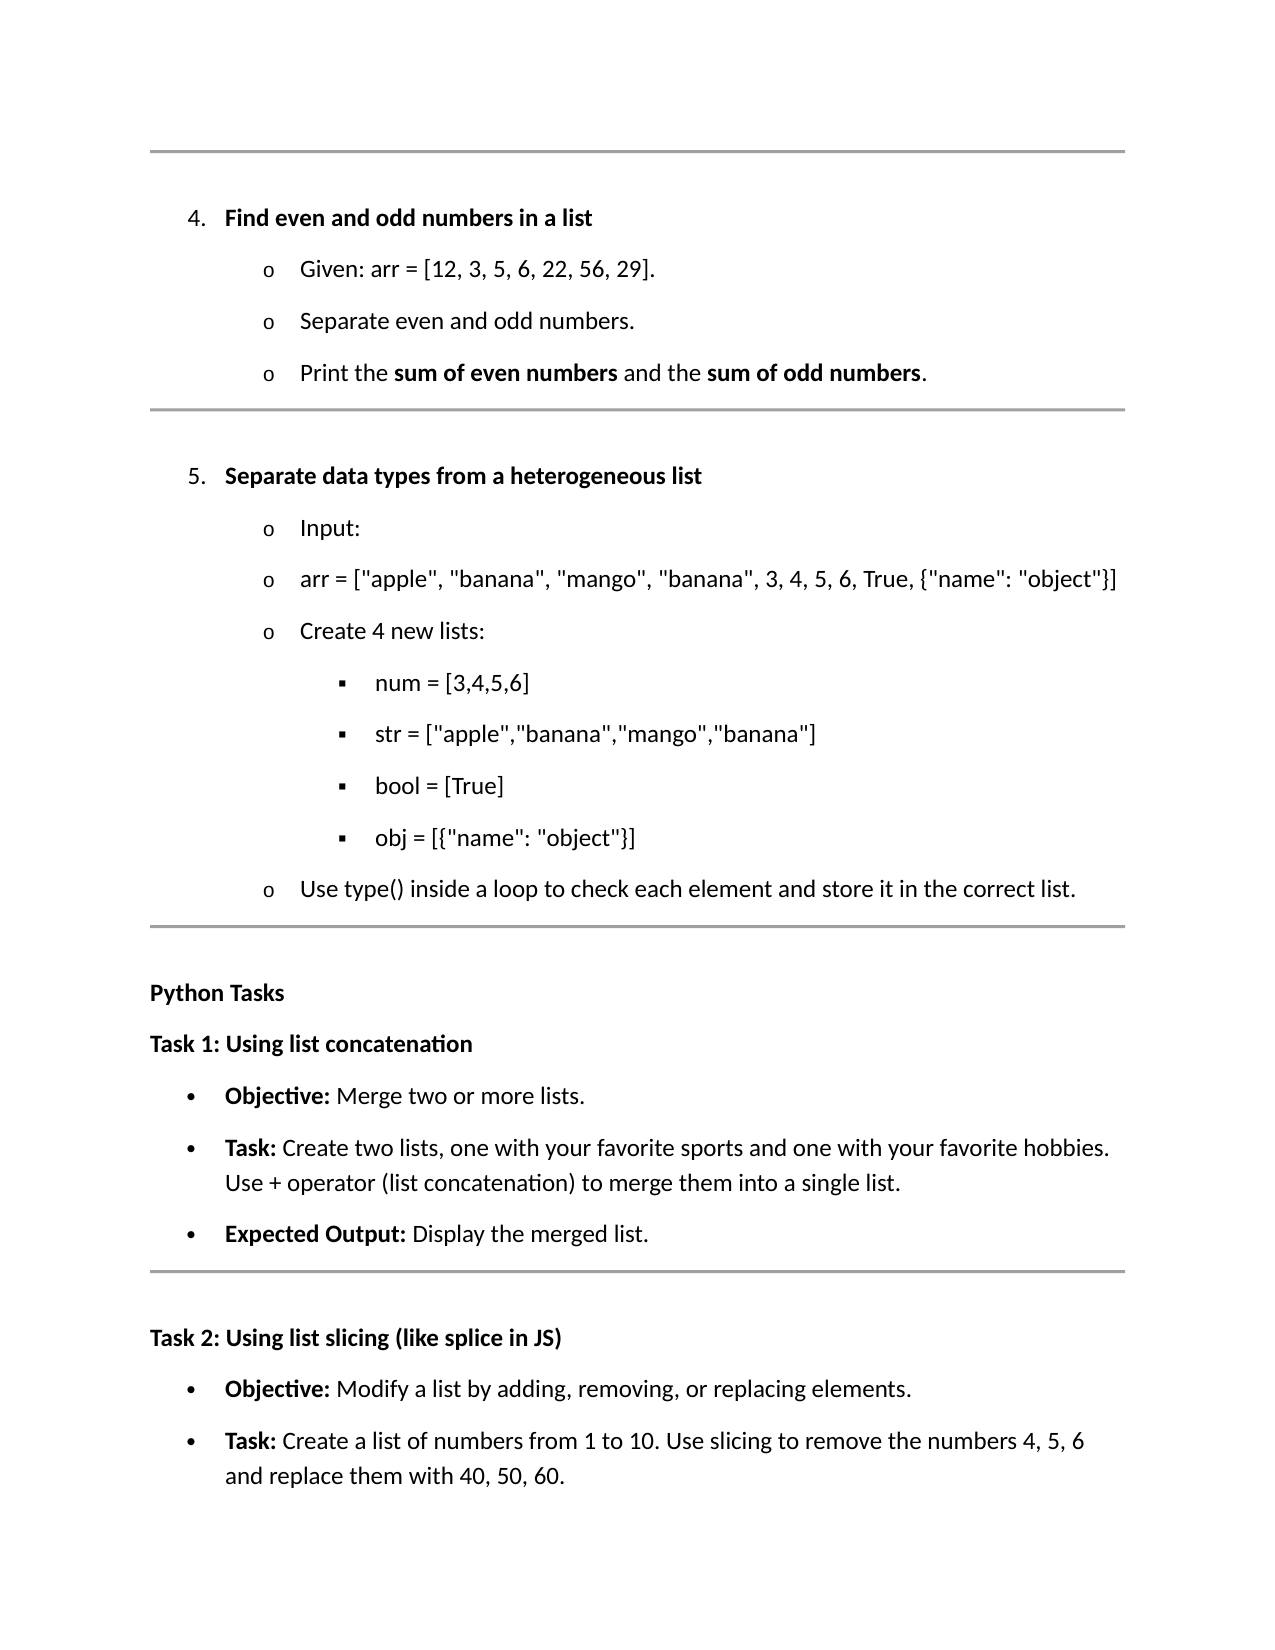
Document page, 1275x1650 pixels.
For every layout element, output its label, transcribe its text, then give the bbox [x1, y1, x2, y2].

text Python Tasks [150, 977, 1125, 1007]
list Input: [262, 512, 1125, 542]
list Objective: Modify a list by adding, removing, or replacing elements. [187, 1373, 1125, 1404]
list Objective: Merge two or more lists. [187, 1080, 1125, 1111]
list Print the sum of even numbers and the sum of odd numbers. [262, 357, 1125, 387]
list Create 4 new lists: [262, 615, 1125, 646]
list arr = ["apple", "banana", "mango", "banana", 3, 4, 5, 6, True, {"name": "object"}] [262, 563, 1125, 594]
list obj = [{"name": "object"}] [337, 822, 1125, 852]
text Task 2: Using list slicing (like splice in JS) [150, 1322, 1125, 1352]
list Find even and odd numbers in a list [187, 202, 1125, 232]
list num = [3,4,5,6] [337, 667, 1125, 697]
list Separate even and odd numbers. [262, 305, 1125, 336]
list bool = [True] [337, 770, 1125, 801]
list Separate data types from a heterogeneous list [187, 460, 1125, 491]
list Task: Create two lists, one with your favorite sports and one with your favorite hobbies. Use + operator (list concatenation) to merge them into a single list. [187, 1132, 1125, 1197]
list Given: arr = [12, 3, 5, 6, 22, 56, 29]. [262, 253, 1125, 284]
text Task 1: Using list concatenation [150, 1028, 1125, 1059]
list Task: Create a list of numbers from 1 to 10. Use slicing to remove the numbers 4, 5, 6 and replace them with 40, 50, 60. [187, 1425, 1125, 1491]
list Expected Output: Display the merged list. [187, 1218, 1125, 1249]
list str = ["apple","banana","mango","banana"] [337, 718, 1125, 749]
list Use type() inside a loop to check each element and store it in the correct list. [262, 873, 1125, 904]
